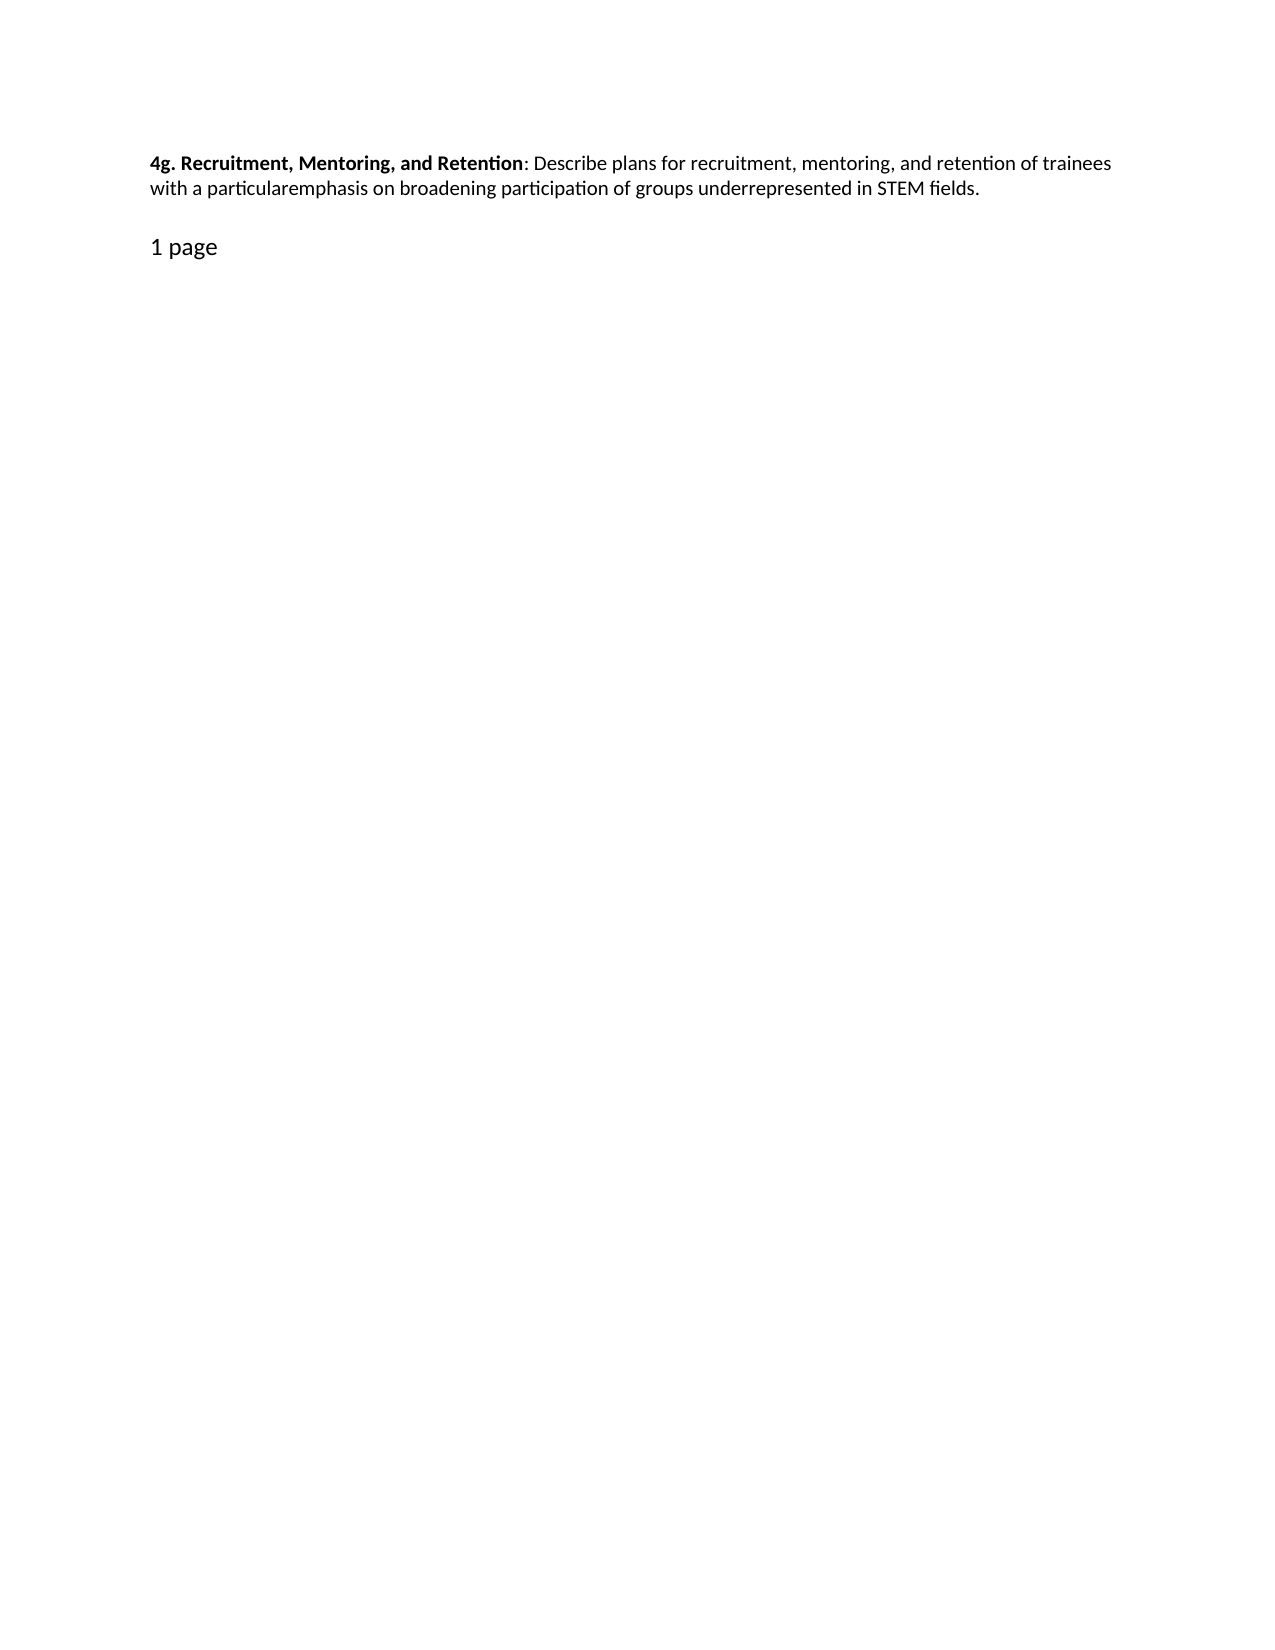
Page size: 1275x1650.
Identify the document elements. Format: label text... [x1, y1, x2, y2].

text 4g. Recruitment, Mentoring, and Retention: Describe plans for recruitment, mentoring, and retention of trainees with a particularemphasis on broadening participation of groups underrepresented in STEM fields. [150, 150, 1125, 201]
text 1 page [150, 231, 1125, 262]
